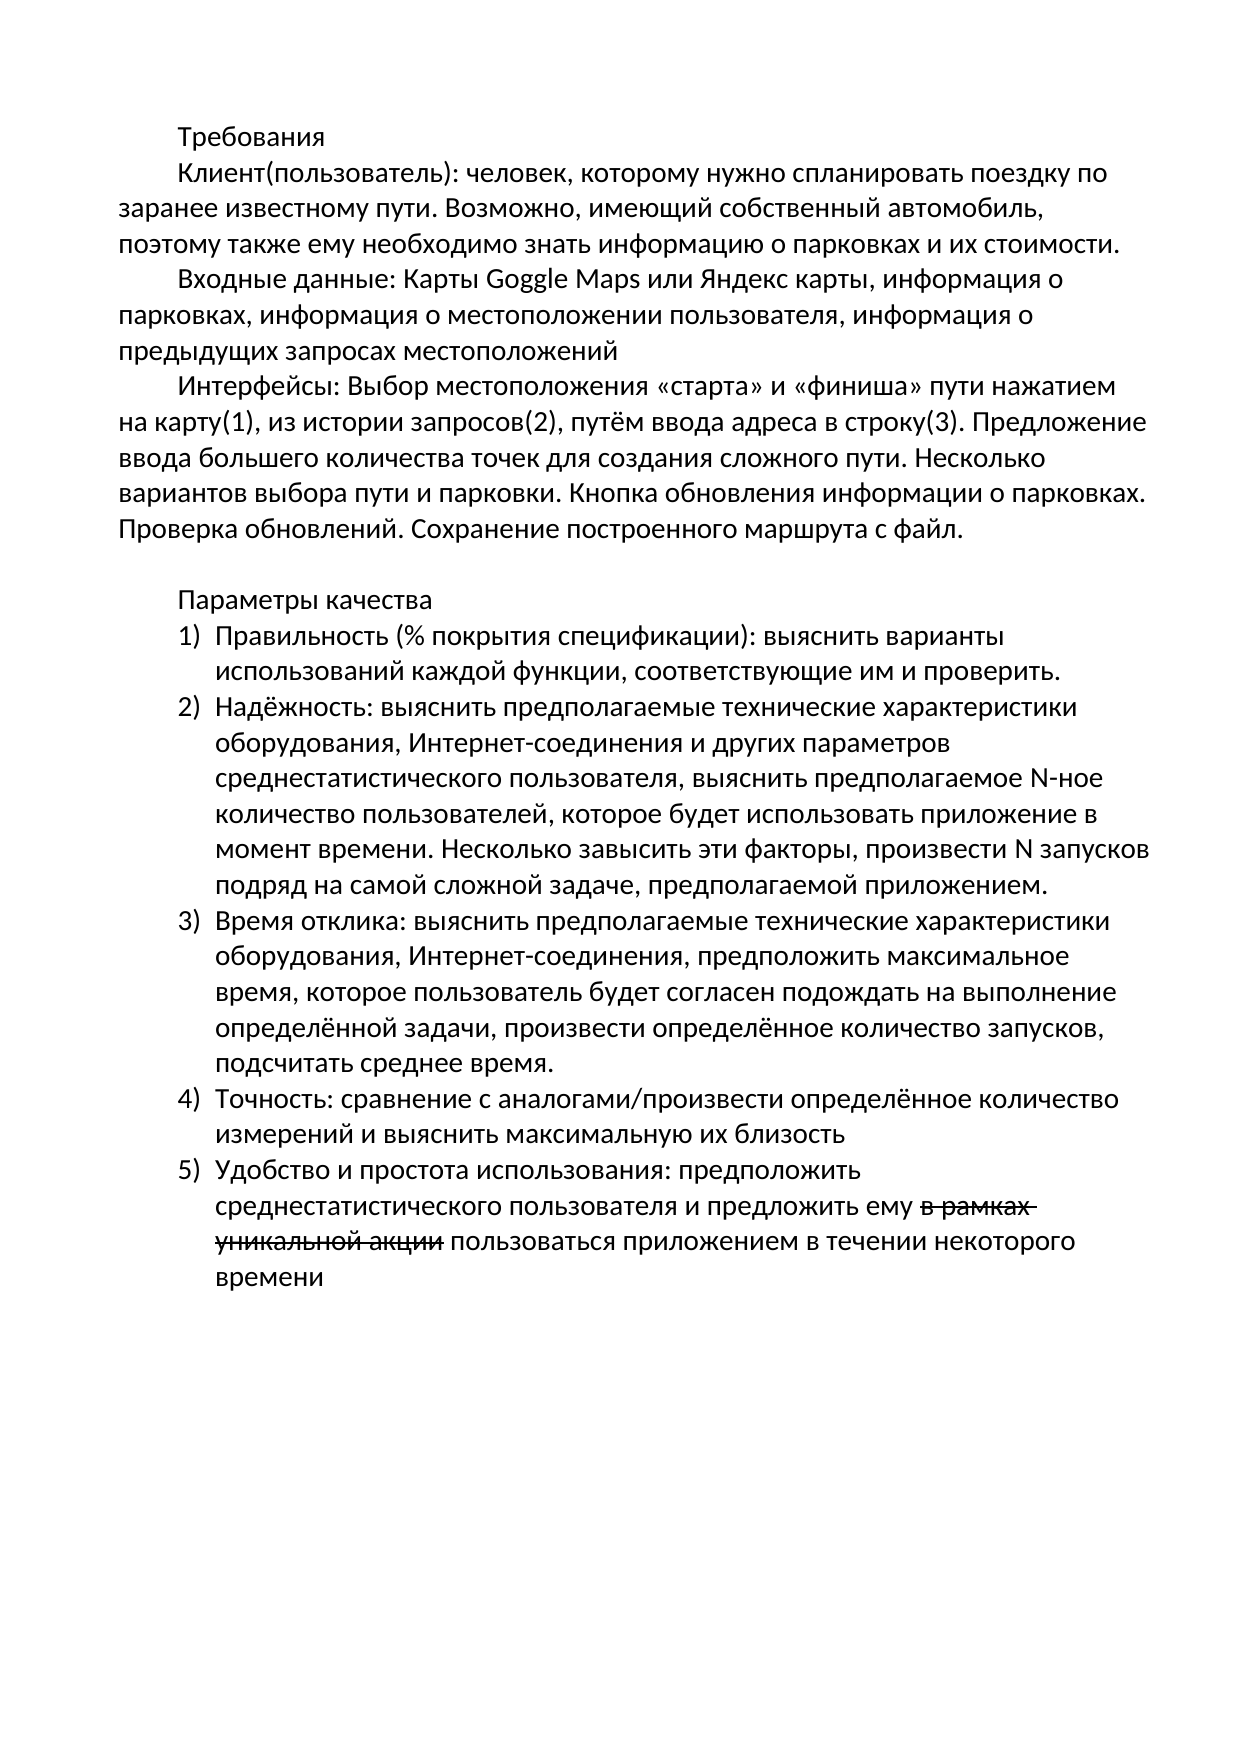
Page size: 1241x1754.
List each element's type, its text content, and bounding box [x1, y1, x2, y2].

text Клиент(пользователь): человек, которому нужно спланировать поездку по заранее известному пути. Возможно, имеющий собственный автомобиль, поэтому также ему необходимо знать информацию о парковках и их стоимости. [118, 154, 1152, 261]
text Параметры качества [118, 581, 1152, 617]
text Входные данные: Карты Goggle Maps или Яндекс карты, информация о парковках, информация о местоположении пользователя, информация о предыдущих запросах местоположений [118, 261, 1152, 367]
text Интерфейсы: Выбор местоположения «старта» и «финиша» пути нажатием на карту(1), из истории запросов(2), путём ввода адреса в строку(3). Предложение ввода большего количества точек для создания сложного пути. Несколько вариантов выбора пути и парковки. Кнопка обновления информации о парковках. Проверка обновлений. Сохранение построенного маршрута с файл. [118, 367, 1152, 546]
list Время отклика: выяснить предполагаемые технические характеристики оборудования, Интернет-соединения, предположить максимальное время, которое пользователь будет согласен подождать на выполнение определённой задачи, произвести определённое количество запусков, подсчитать среднее время. [177, 902, 1152, 1080]
list Правильность (% покрытия спецификации): выяснить варианты использований каждой функции, соответствующие им и проверить. [177, 617, 1152, 688]
text Требования [118, 118, 1152, 154]
list Точность: сравнение с аналогами/произвести определённое количество измерений и выяснить максимальную их близость [177, 1080, 1152, 1151]
list Удобство и простота использования: предположить среднестатистического пользователя и предложить ему в рамках уникальной акции пользоваться приложением в течении некоторого времени [177, 1151, 1152, 1294]
list Надёжность: выяснить предполагаемые технические характеристики оборудования, Интернет-соединения и других параметров среднестатистического пользователя, выяснить предполагаемое N-ное количество пользователей, которое будет использовать приложение в момент времени. Несколько завысить эти факторы, произвести N запусков подряд на самой сложной задаче, предполагаемой приложением. [177, 688, 1152, 902]
